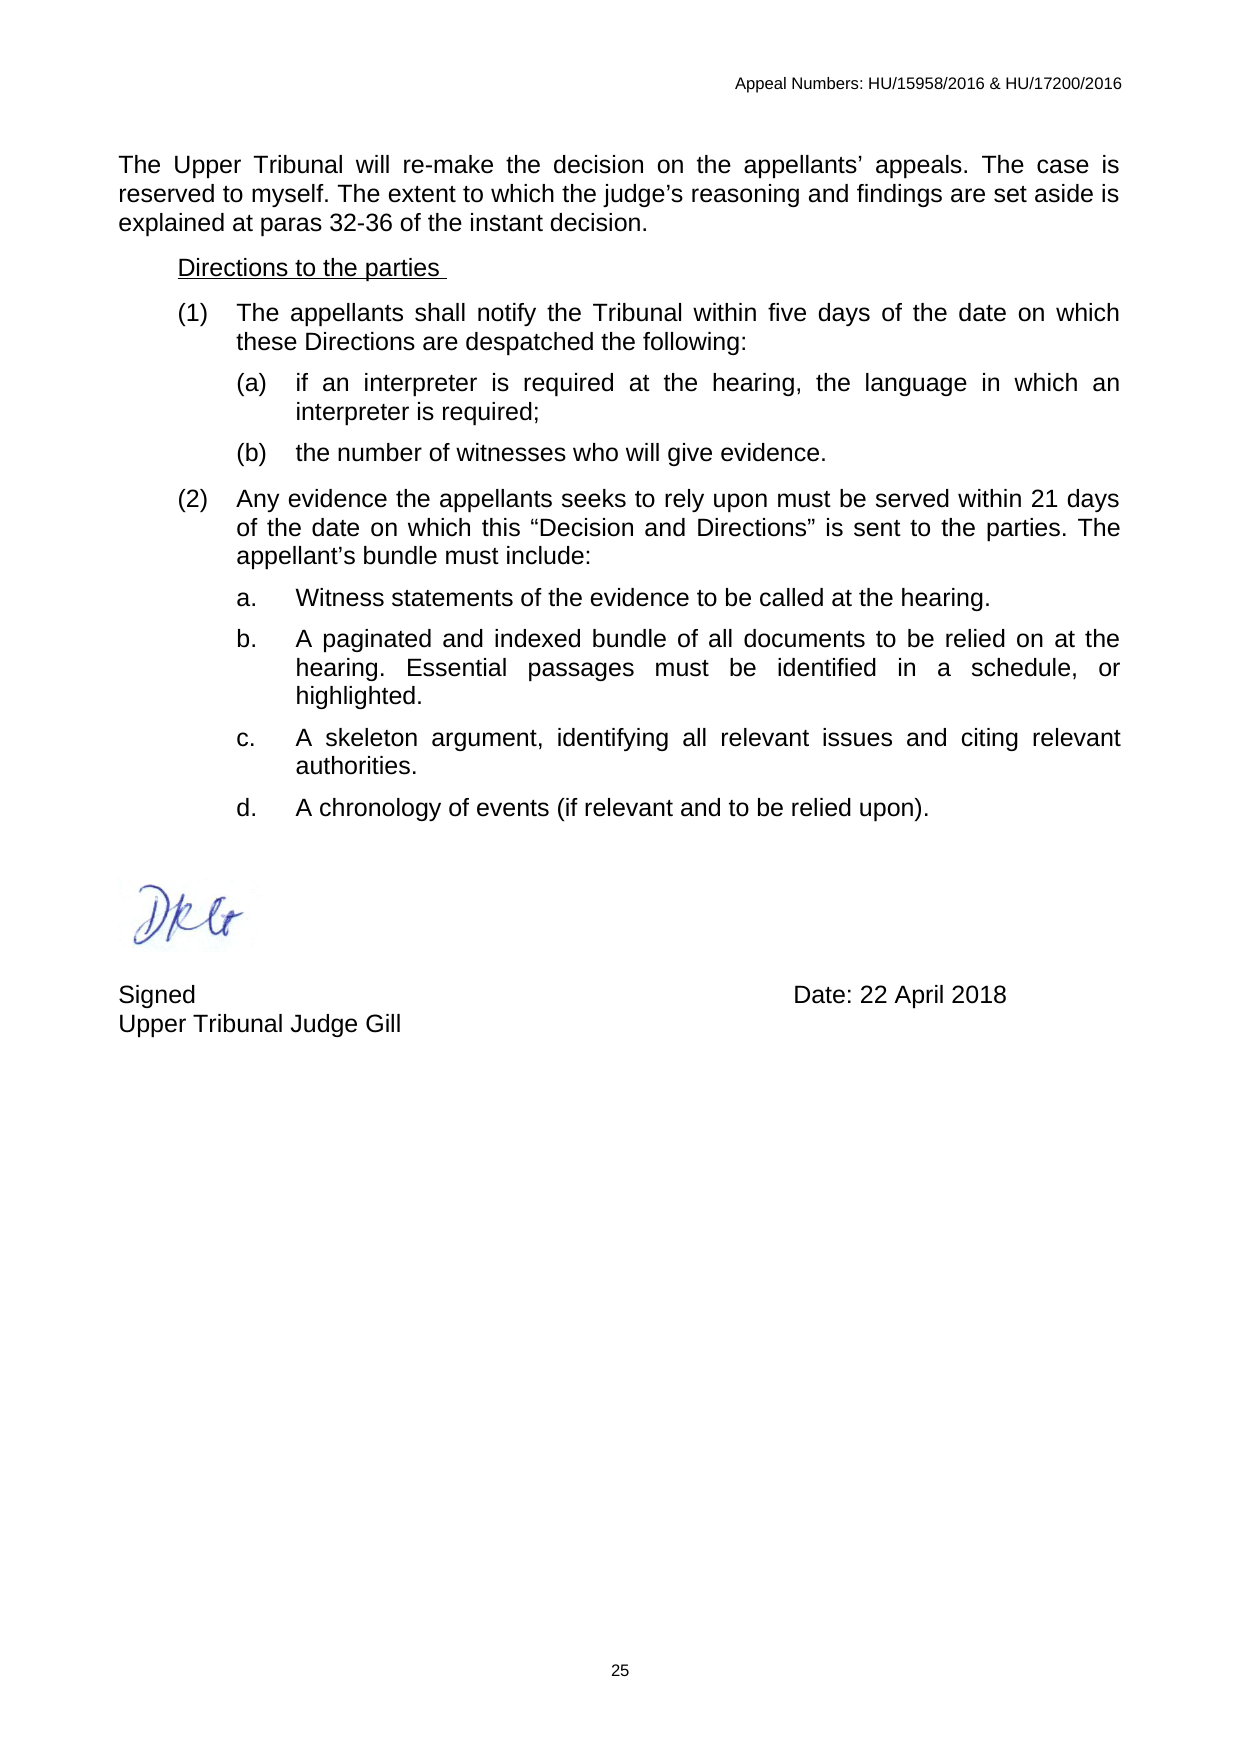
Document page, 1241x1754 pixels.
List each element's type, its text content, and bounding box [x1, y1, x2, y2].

text (b) the number of witnesses who will give evidence. [236, 438, 1122, 467]
text (a) if an interpreter is required at the hearing, the language in which an interpreter is required; [236, 368, 1122, 426]
text c. A skeleton argument, identifying all relevant issues and citing relevant authorities. [236, 722, 1122, 780]
text Signed Date: 22 April 2018 [118, 980, 1122, 1009]
text (2) Any evidence the appellants seeks to rely upon must be served within 21 days of the date on which this “Decision and Directions” is sent to the parties. The appellant’s bundle must include: [177, 484, 1122, 570]
text Directions to the parties [177, 253, 1122, 282]
text The Upper Tribunal will re-make the decision on the appellants’ appeals. The case is reserved to myself. The extent to which the judge’s reasoning and findings are set aside is explained at paras 32-36 of the instant decision. [118, 150, 1122, 236]
text b. A paginated and indexed bundle of all documents to be relied on at the hearing. Essential passages must be identified in a schedule, or highlighted. [236, 624, 1122, 710]
text d. A chronology of events (if relevant and to be relied upon). [236, 792, 1122, 821]
text a. Witness statements of the evidence to be called at the hearing. [236, 582, 1122, 611]
text Upper Tribunal Judge Gill [118, 1009, 1122, 1038]
text (1) The appellants shall notify the Tribunal within five days of the date on which these Directions are despatched the following: [177, 298, 1122, 356]
